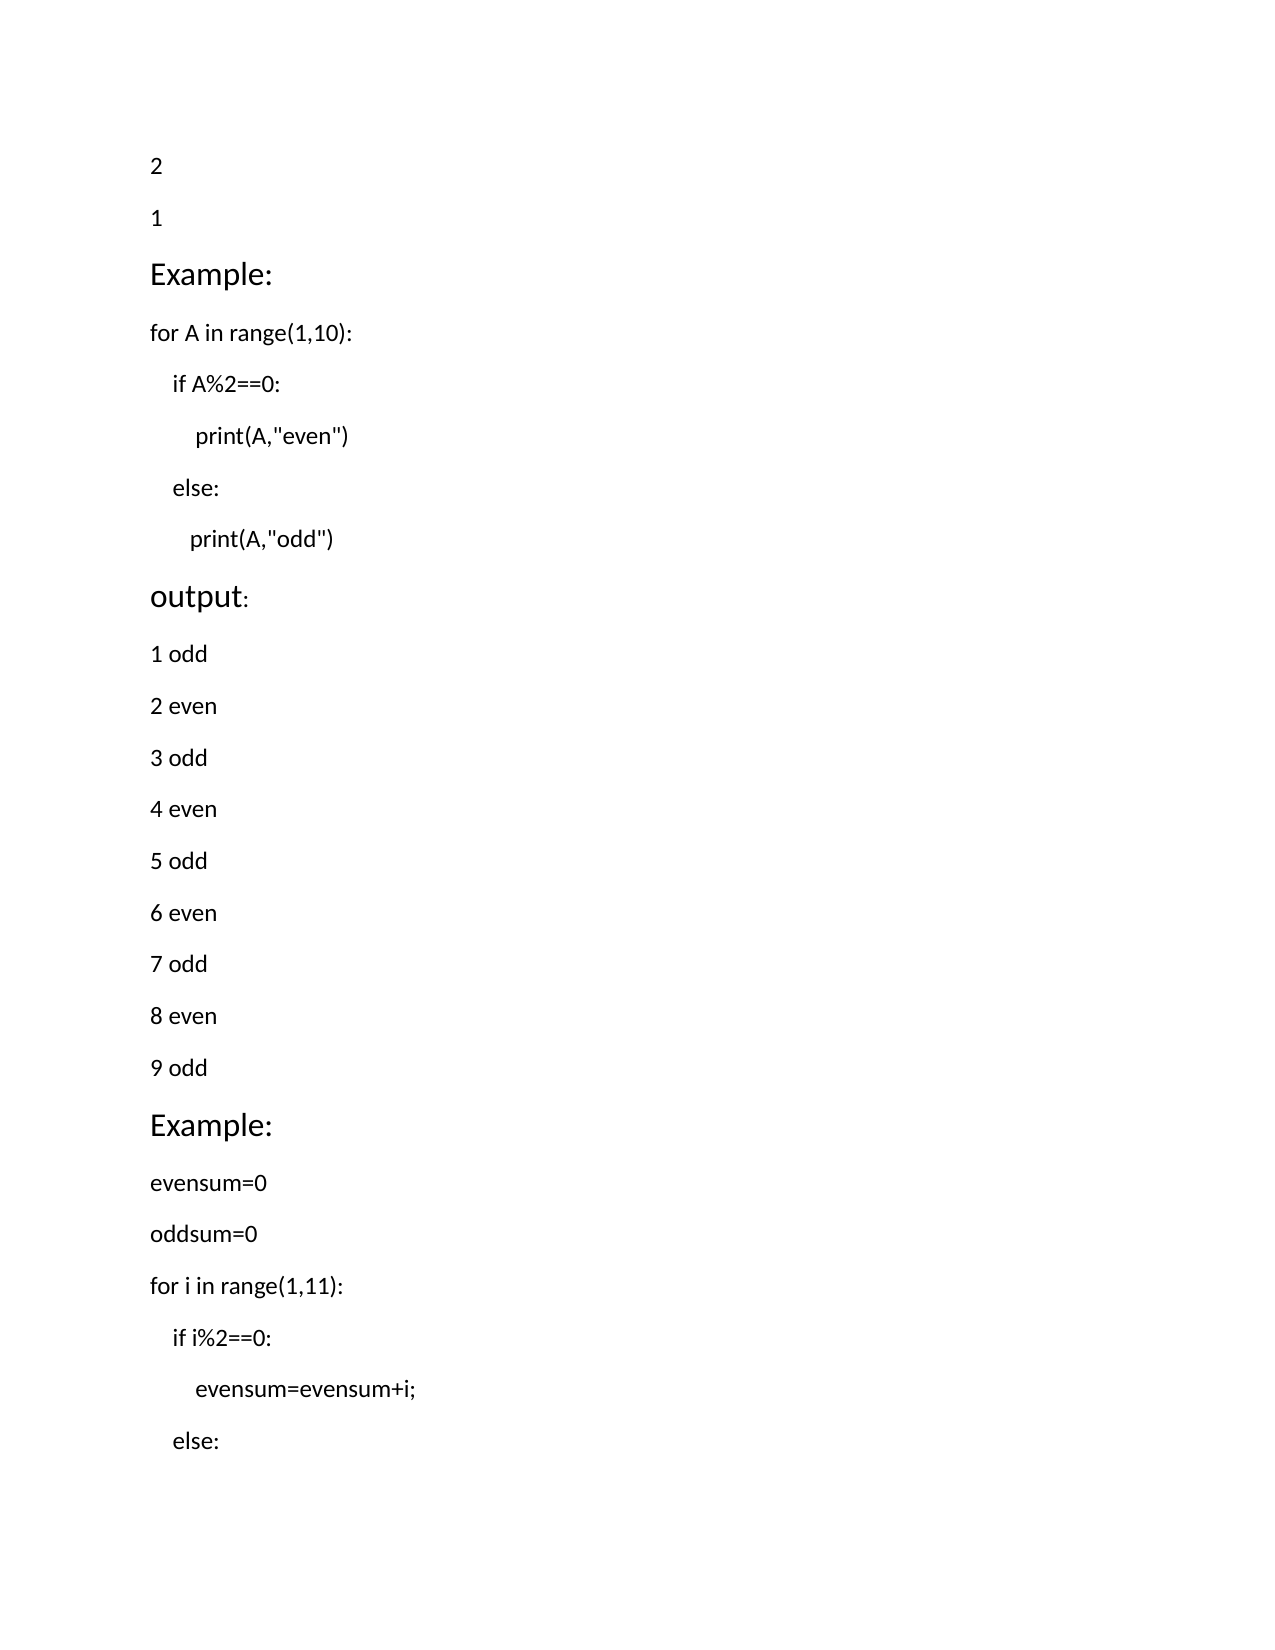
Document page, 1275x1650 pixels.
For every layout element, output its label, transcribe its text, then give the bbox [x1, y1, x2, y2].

text output: [150, 575, 1125, 616]
text 8 even [150, 1000, 1125, 1031]
text 7 odd [150, 948, 1125, 979]
text 1 odd [150, 638, 1125, 669]
text for A in range(1,10): [150, 317, 1125, 347]
text 1 [150, 202, 1125, 232]
text 4 even [150, 793, 1125, 824]
text print(A,"odd") [150, 523, 1125, 554]
text 2 [150, 150, 1125, 181]
text print(A,"even") [150, 420, 1125, 451]
text Example: [150, 1103, 1125, 1144]
text evensum=evensum+i; [150, 1374, 1125, 1404]
text evensum=0 [150, 1167, 1125, 1197]
text 3 odd [150, 742, 1125, 772]
text 5 odd [150, 845, 1125, 876]
text Example: [150, 253, 1125, 294]
text for i in range(1,11): [150, 1270, 1125, 1301]
text oddsum=0 [150, 1219, 1125, 1249]
text 6 even [150, 897, 1125, 927]
text else: [150, 1425, 1125, 1456]
text 9 odd [150, 1052, 1125, 1082]
text 2 even [150, 690, 1125, 721]
text if A%2==0: [150, 368, 1125, 399]
text if i%2==0: [150, 1322, 1125, 1352]
text else: [150, 472, 1125, 502]
